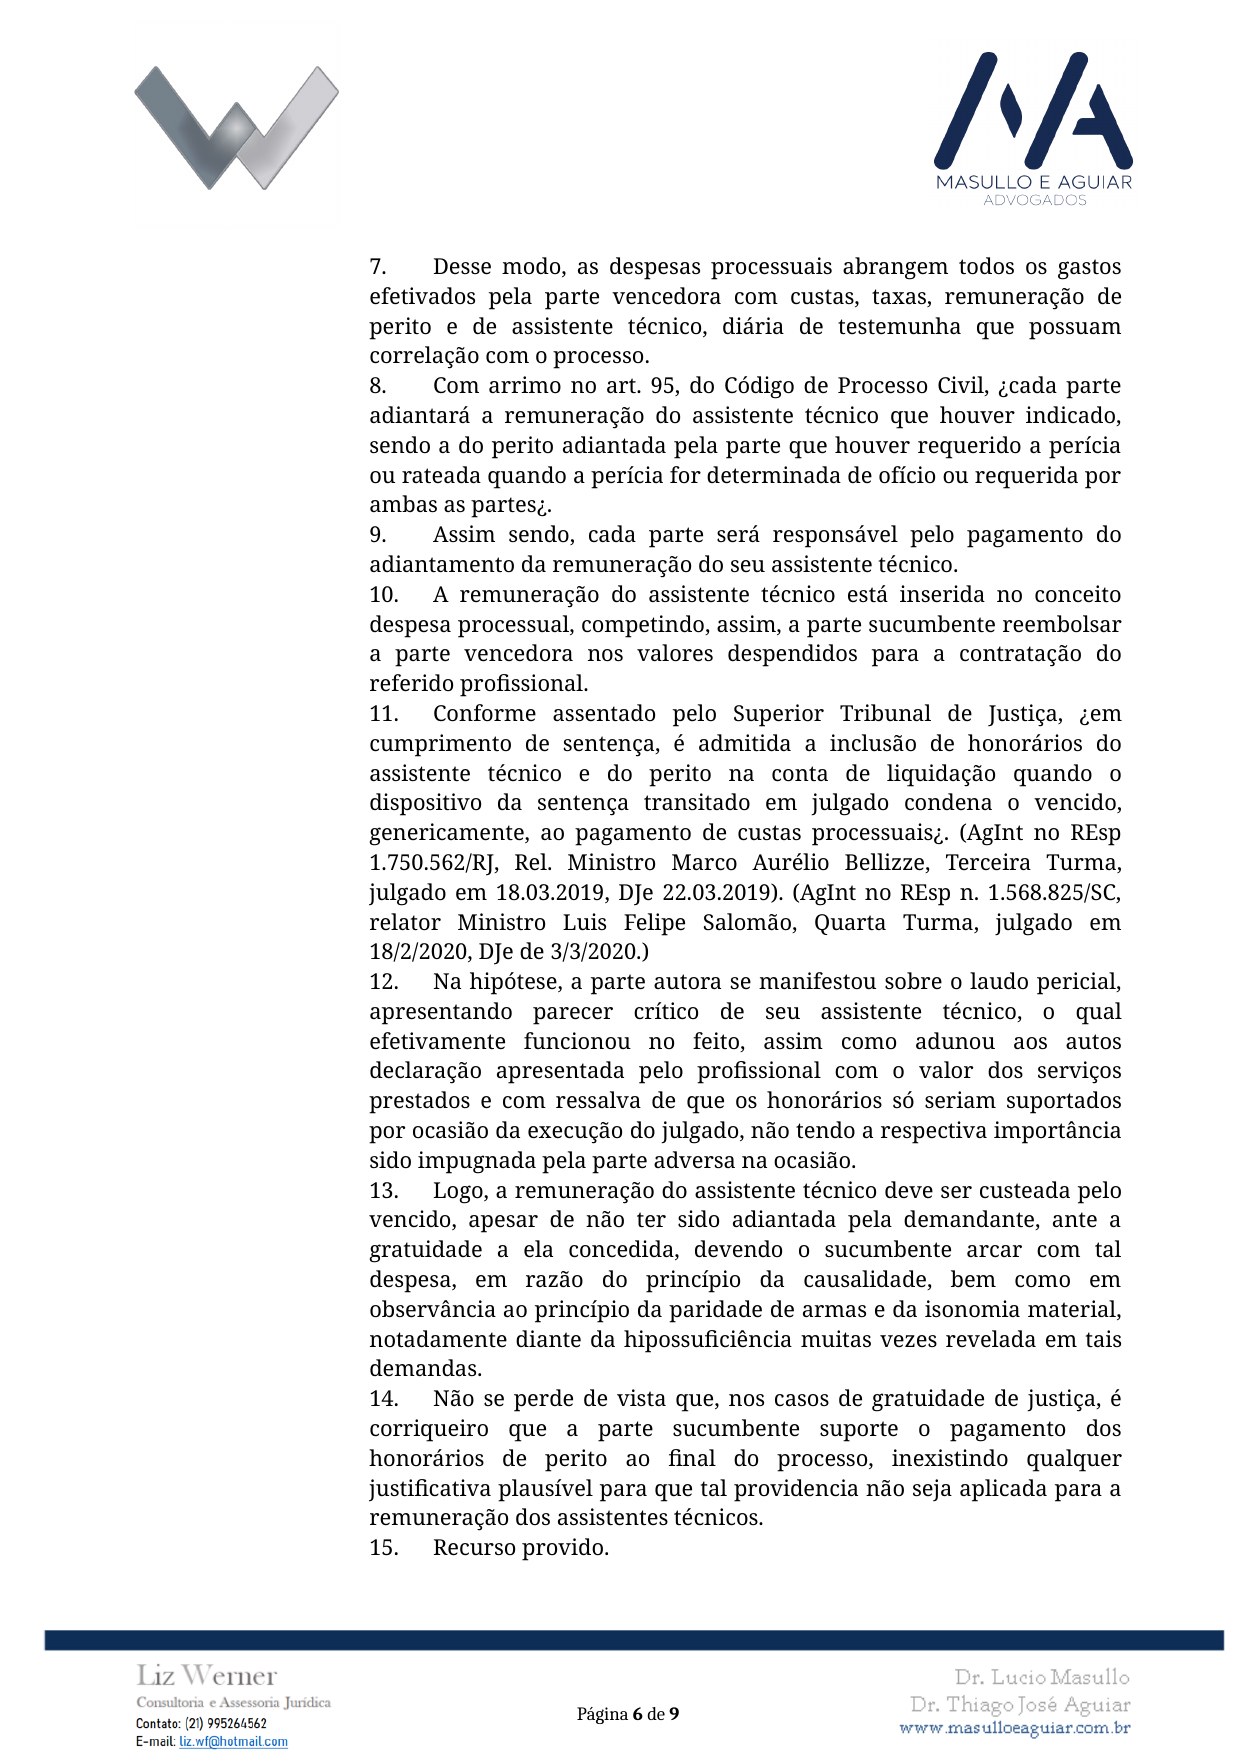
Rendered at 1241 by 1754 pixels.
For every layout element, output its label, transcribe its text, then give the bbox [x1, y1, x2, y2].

text 9. Assim sendo, cada parte será responsável pelo pagamento do adiantamento da remuneração do seu assistente técnico. [369, 519, 1123, 579]
text 11. Conforme assentado pelo Superior Tribunal de Justiça, ¿em cumprimento de sentença, é admitida a inclusão de honorários do assistente técnico e do perito na conta de liquidação quando o dispositivo da sentença transitado em julgado condena o vencido, genericamente, ao pagamento de custas processuais¿. (AgInt no REsp 1.750.562/RJ, Rel. Ministro Marco Aurélio Bellizze, Terceira Turma, julgado em 18.03.2019, DJe 22.03.2019). (AgInt no REsp n. 1.568.825/SC, relator Ministro Luis Felipe Salomão, Quarta Turma, julgado em 18/2/2020, DJe de 3/3/2020.) [369, 698, 1123, 966]
text 10. A remuneração do assistente técnico está inserida no conceito despesa processual, competindo, assim, a parte sucumbente reembolsar a parte vencedora nos valores despendidos para a contratação do referido profissional. [369, 579, 1123, 698]
text 13. Logo, a remuneração do assistente técnico deve ser custeada pelo vencido, apesar de não ter sido adiantada pela demandante, ante a gratuidade a ela concedida, devendo o sucumbente arcar com tal despesa, em razão do princípio da causalidade, bem como em observância ao princípio da paridade de armas e da isonomia material, notadamente diante da hipossuficiência muitas vezes revelada em tais demandas. [369, 1174, 1123, 1383]
text 14. Não se perde de vista que, nos casos de gratuidade de justiça, é corriqueiro que a parte sucumbente suporte o pagamento dos honorários de perito ao final do processo, inexistindo qualquer justificativa plausível para que tal providencia não seja aplicada para a remuneração dos assistentes técnicos. [369, 1383, 1123, 1532]
picture [31, 1621, 1237, 1753]
picture [132, 19, 343, 229]
picture [927, 36, 1137, 209]
text 7. Desse modo, as despesas processuais abrangem todos os gastos efetivados pela parte vencedora com custas, taxas, remuneração de perito e de assistente técnico, diária de testemunha que possuam correlação com o processo. [369, 251, 1123, 370]
text 12. Na hipótese, a parte autora se manifestou sobre o laudo pericial, apresentando parecer crítico de seu assistente técnico, o qual efetivamente funcionou no feito, assim como adunou aos autos declaração apresentada pelo profissional com o valor dos serviços prestados e com ressalva de que os honorários só seriam suportados por ocasião da execução do julgado, não tendo a respectiva importância sido impugnada pela parte adversa na ocasião. [369, 966, 1123, 1174]
text 15. Recurso provido. [369, 1532, 1123, 1562]
text 8. Com arrimo no art. 95, do Código de Processo Civil, ¿cada parte adiantará a remuneração do assistente técnico que houver indicado, sendo a do perito adiantada pela parte que houver requerido a perícia ou rateada quando a perícia for determinada de ofício ou requerida por ambas as partes¿. [369, 370, 1123, 519]
